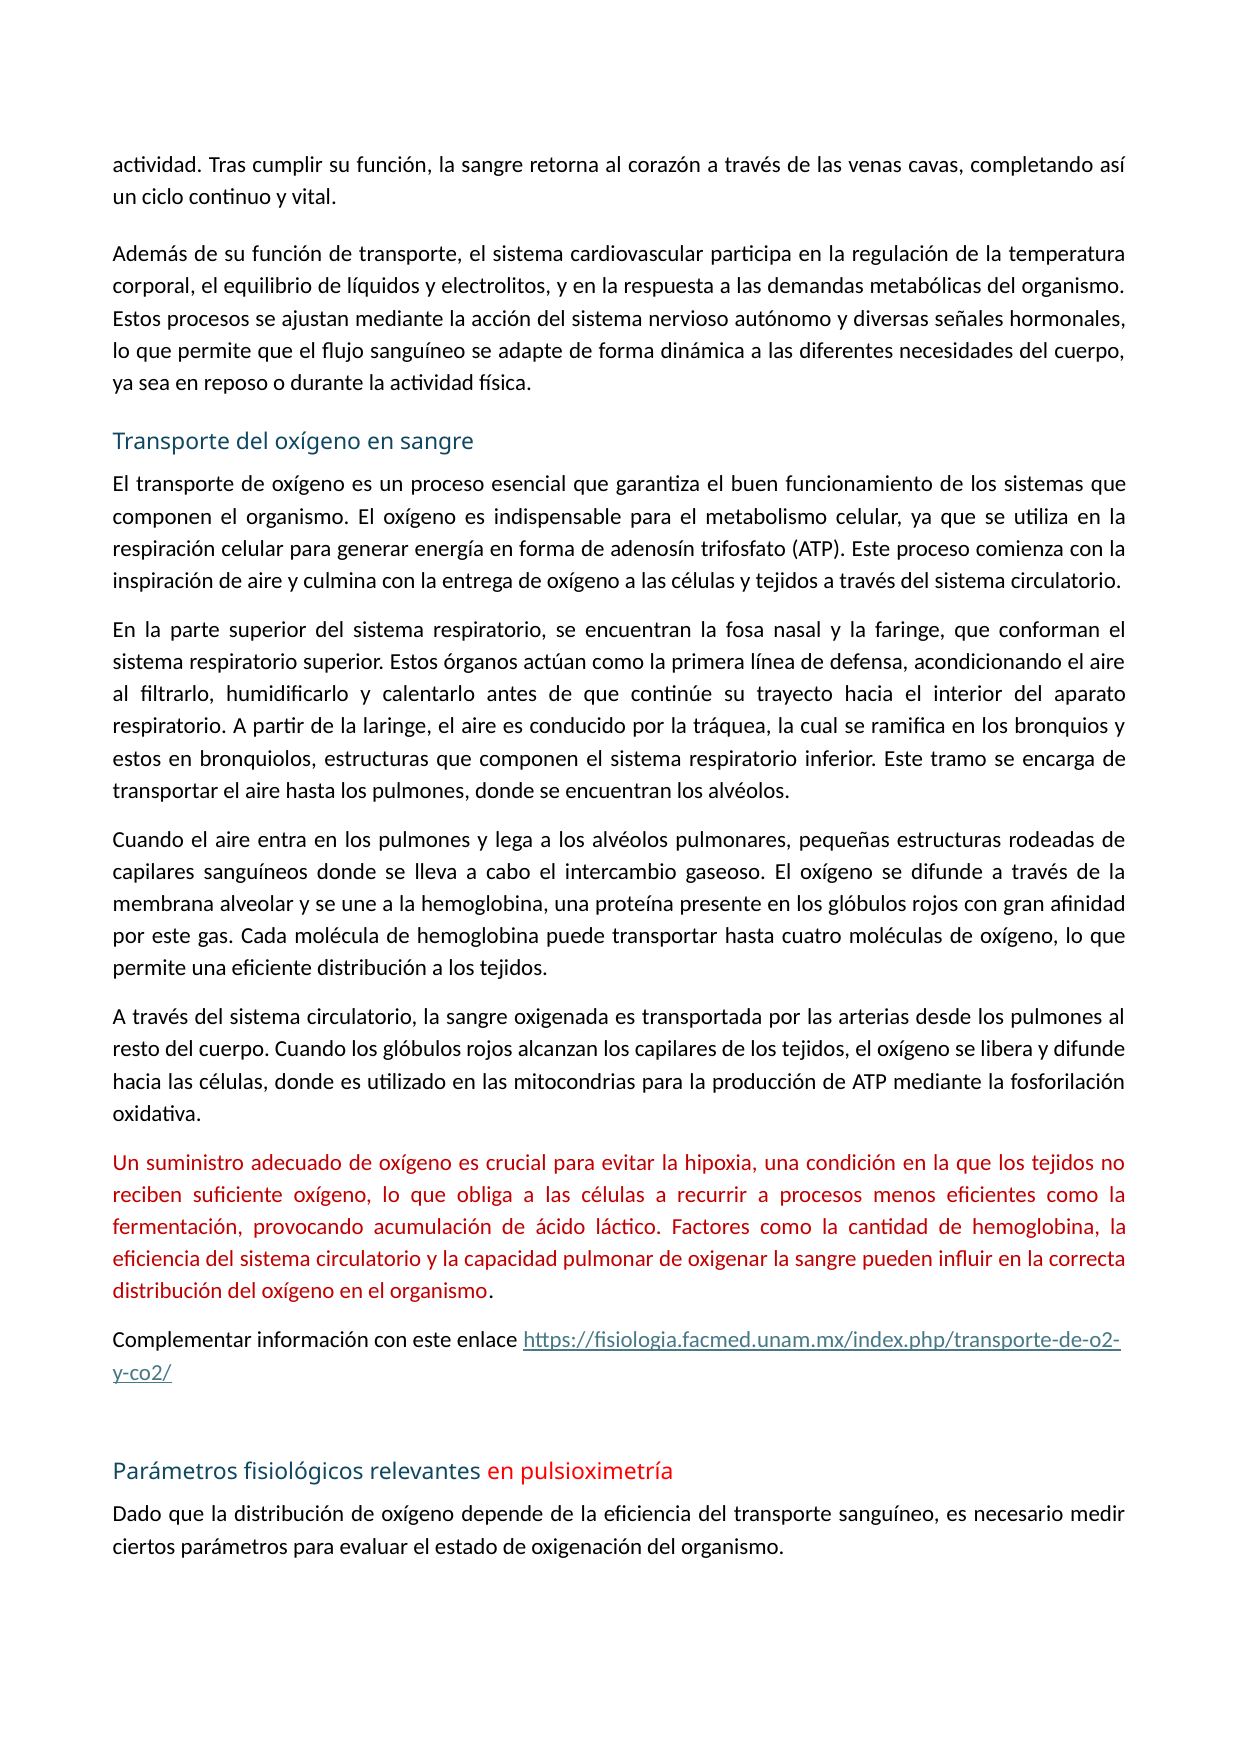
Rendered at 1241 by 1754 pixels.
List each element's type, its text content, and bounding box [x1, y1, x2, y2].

text Además de su función de transporte, el sistema cardiovascular participa en la regulación de la temperatura corporal, el equilibrio de líquidos y electrolitos, y en la respuesta a las demandas metabólicas del organismo. Estos procesos se ajustan mediante la acción del sistema nervioso autónomo y diversas señales hormonales, lo que permite que el flujo sanguíneo se adapte de forma dinámica a las diferentes necesidades del cuerpo, ya sea en reposo o durante la actividad física. [112, 239, 1128, 396]
text Dado que la distribución de oxígeno depende de la eficiencia del transporte sanguíneo, es necesario medir ciertos parámetros para evaluar el estado de oxigenación del organismo. [112, 1499, 1128, 1560]
text Cuando el aire entra en los pulmones y lega a los alvéolos pulmonares, pequeñas estructuras rodeadas de capilares sanguíneos donde se lleva a cabo el intercambio gaseoso. El oxígeno se difunde a través de la membrana alveolar y se une a la hemoglobina, una proteína presente en los glóbulos rojos con gran afinidad por este gas. Cada molécula de hemoglobina puede transportar hasta cuatro moléculas de oxígeno, lo que permite una eficiente distribución a los tejidos. [112, 825, 1128, 982]
text El transporte de oxígeno es un proceso esencial que garantiza el buen funcionamiento de los sistemas que componen el organismo. El oxígeno es indispensable para el metabolismo celular, ya que se utiliza en la respiración celular para generar energía en forma de adenosín trifosfato (ATP). Este proceso comienza con la inspiración de aire y culmina con la entrega de oxígeno a las células y tejidos a través del sistema circulatorio. [112, 469, 1128, 594]
text Complementar información con este enlace https://fisiologia.facmed.unam.mx/index.php/transporte-de-o2-y-co2/ [112, 1325, 1128, 1386]
text Un suministro adecuado de oxígeno es crucial para evitar la hipoxia, una condición en la que los tejidos no reciben suficiente oxígeno, lo que obliga a las células a recurrir a procesos menos eficientes como la fermentación, provocando acumulación de ácido láctico. Factores como la cantidad de hemoglobina, la eficiencia del sistema circulatorio y la capacidad pulmonar de oxigenar la sangre pueden influir en la correcta distribución del oxígeno en el organismo. [112, 1148, 1128, 1304]
subtitle Parámetros fisiológicos relevantes en pulsioximetría [112, 1455, 1128, 1487]
subtitle Transporte del oxígeno en sangre [112, 425, 1128, 457]
text A través del sistema circulatorio, la sangre oxigenada es transportada por las arterias desde los pulmones al resto del cuerpo. Cuando los glóbulos rojos alcanzan los capilares de los tejidos, el oxígeno se libera y difunde hacia las células, donde es utilizado en las mitocondrias para la producción de ATP mediante la fosforilación oxidativa. [112, 1002, 1128, 1127]
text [112, 150, 1128, 210]
text En la parte superior del sistema respiratorio, se encuentran la fosa nasal y la faringe, que conforman el sistema respiratorio superior. Estos órganos actúan como la primera línea de defensa, acondicionando el aire al filtrarlo, humidificarlo y calentarlo antes de que continúe su trayecto hacia el interior del aparato respiratorio. A partir de la laringe, el aire es conducido por la tráquea, la cual se ramifica en los bronquios y estos en bronquiolos, estructuras que componen el sistema respiratorio inferior. Este tramo se encarga de transportar el aire hasta los pulmones, donde se encuentran los alvéolos. [112, 615, 1128, 804]
